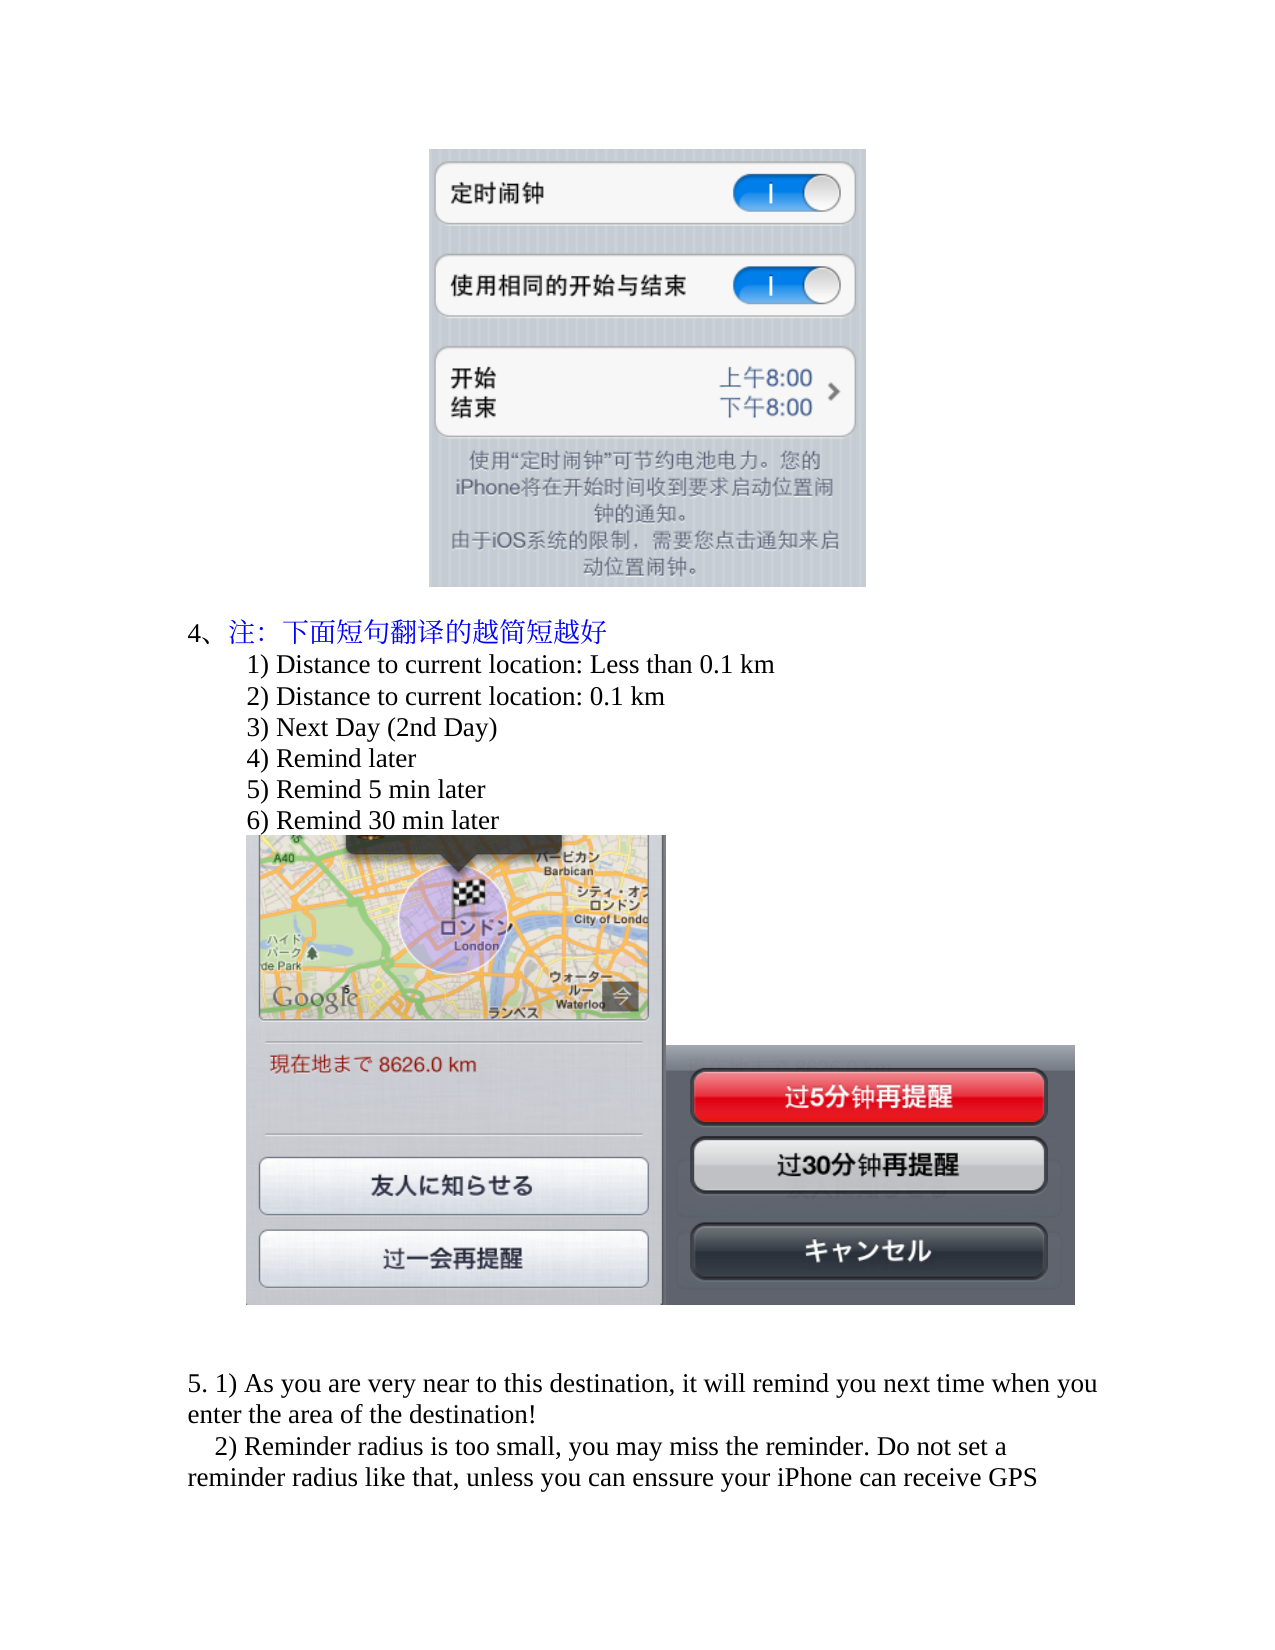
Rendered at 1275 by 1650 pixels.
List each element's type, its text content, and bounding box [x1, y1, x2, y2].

text 3) Next Day (2nd Day) [246, 711, 1107, 742]
text 4、注：下面短句翻译的越简短越好 [187, 617, 1107, 648]
picture [246, 835, 1075, 1305]
text 1) Distance to current location: Less than [246, 648, 1107, 680]
text 4) Remind later [246, 742, 1107, 773]
picture [429, 149, 866, 587]
text 6) Remind 30 min later [246, 804, 1107, 835]
text 5) Remind 5 min later [246, 773, 1107, 804]
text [187, 1429, 1107, 1492]
text 5. 1) As you are very near to this destination, it will remind you next time when you enter the area of the destination! [187, 1367, 1107, 1429]
text 2) Distance to current location: [246, 680, 1107, 711]
